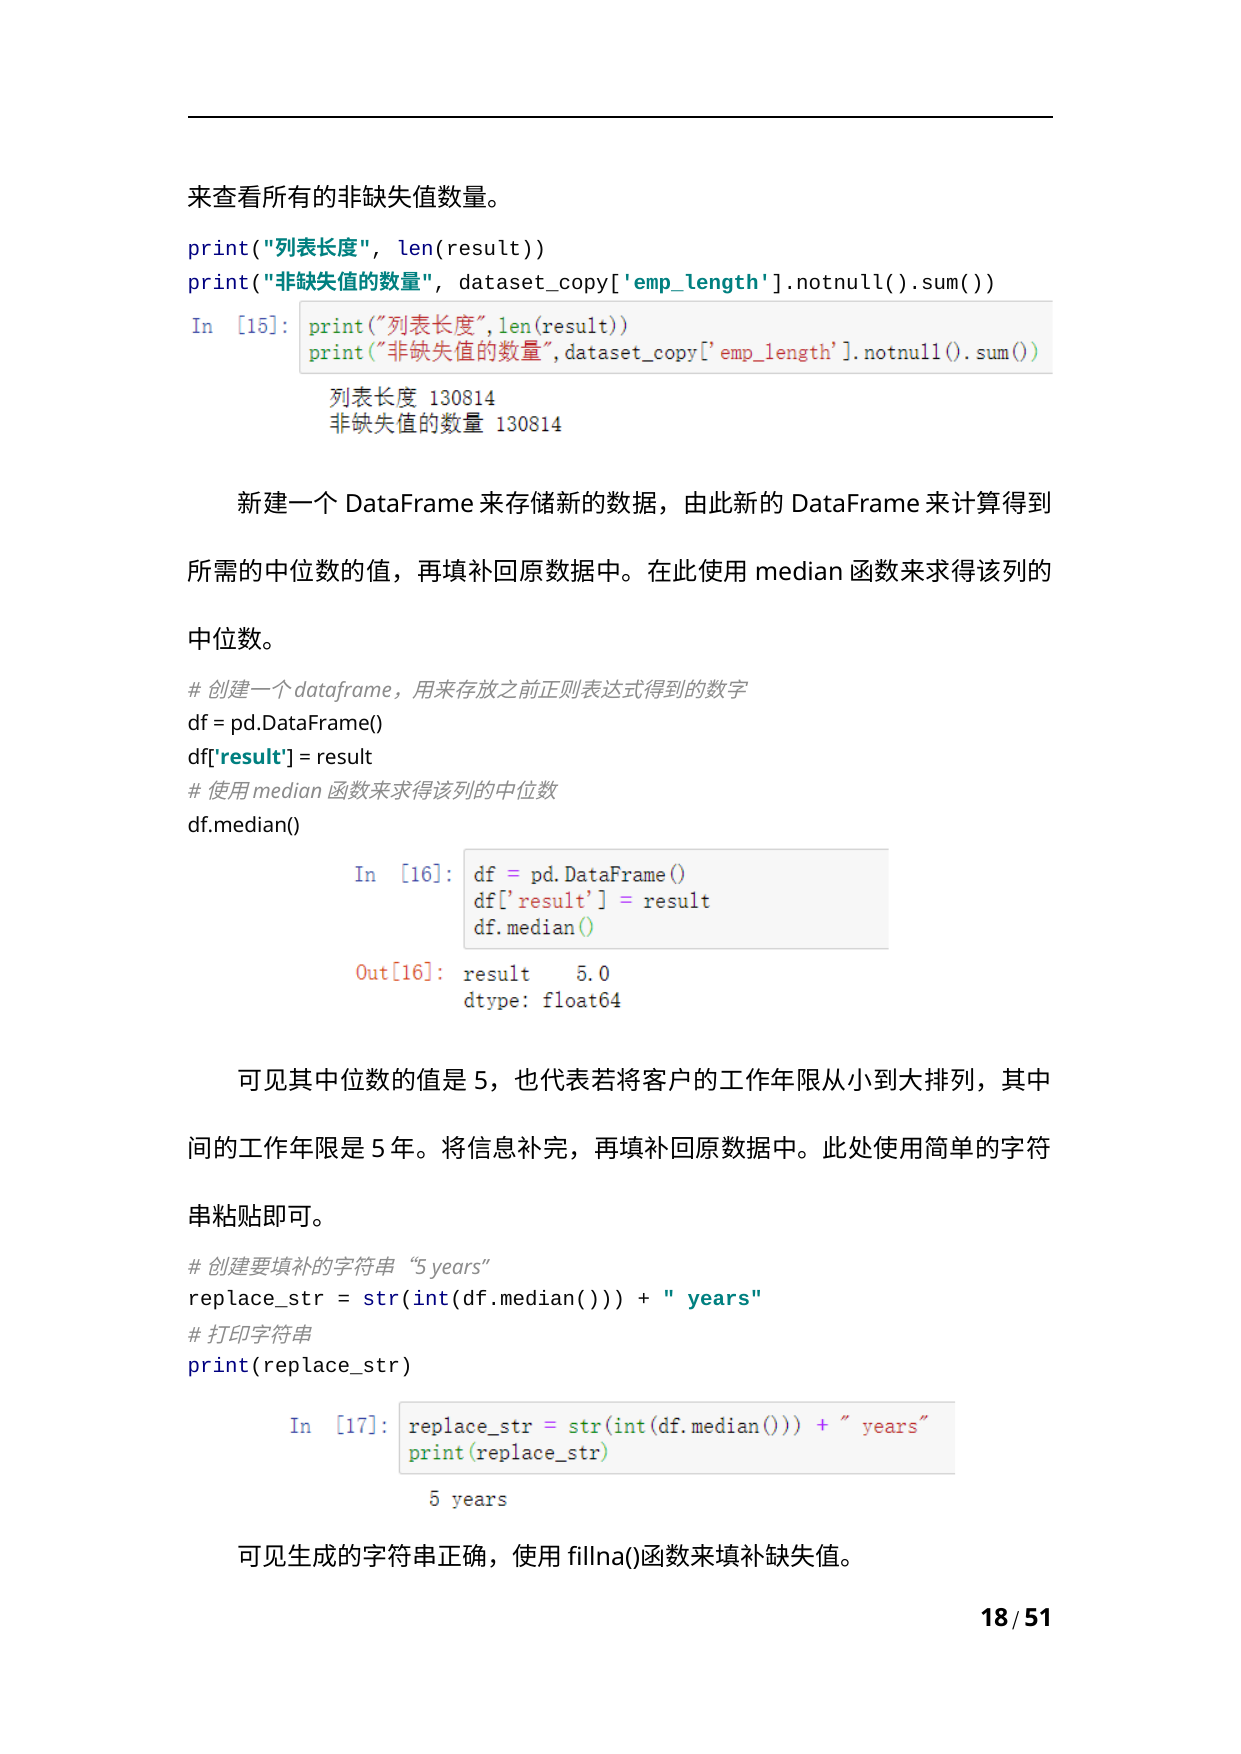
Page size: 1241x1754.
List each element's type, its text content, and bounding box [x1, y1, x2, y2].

text # 打印字符串 print(replace_str) [187, 1316, 1053, 1384]
text replace_str = str(int(df.median())) + " years" [187, 1282, 1053, 1316]
text # 使用median函数来求得该列的中位数 df.median() [187, 773, 1053, 841]
picture [187, 297, 1053, 445]
picture [285, 1384, 955, 1516]
text 新建一个DataFrame来存储新的数据，由此新的DataFrame来计算得到所需的中位数的值，再填补回原数据中。在此使用median函数来求得该列的中位数。 [187, 467, 1053, 671]
text # 创建要填补的字符串“5 years” [187, 1248, 1053, 1282]
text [187, 162, 1053, 230]
text # 创建一个dataframe，用来存放之前正则表达式得到的数字 df = pd.DataFrame() df['result'] = result [187, 671, 1053, 773]
picture [351, 841, 889, 1030]
text 可见其中位数的值是5，也代表若将客户的工作年限从小到大排列，其中间的工作年限是5年。将信息补完，再填补回原数据中。此处使用简单的字符串粘贴即可。 [187, 1045, 1053, 1248]
text print("列表长度", len(result)) print("非缺失值的数量", dataset_copy['emp_length'].notnull().sum()) [187, 230, 1053, 297]
text 可见生成的字符串正确，使用fillna()函数来填补缺失值。 [187, 1520, 1053, 1588]
